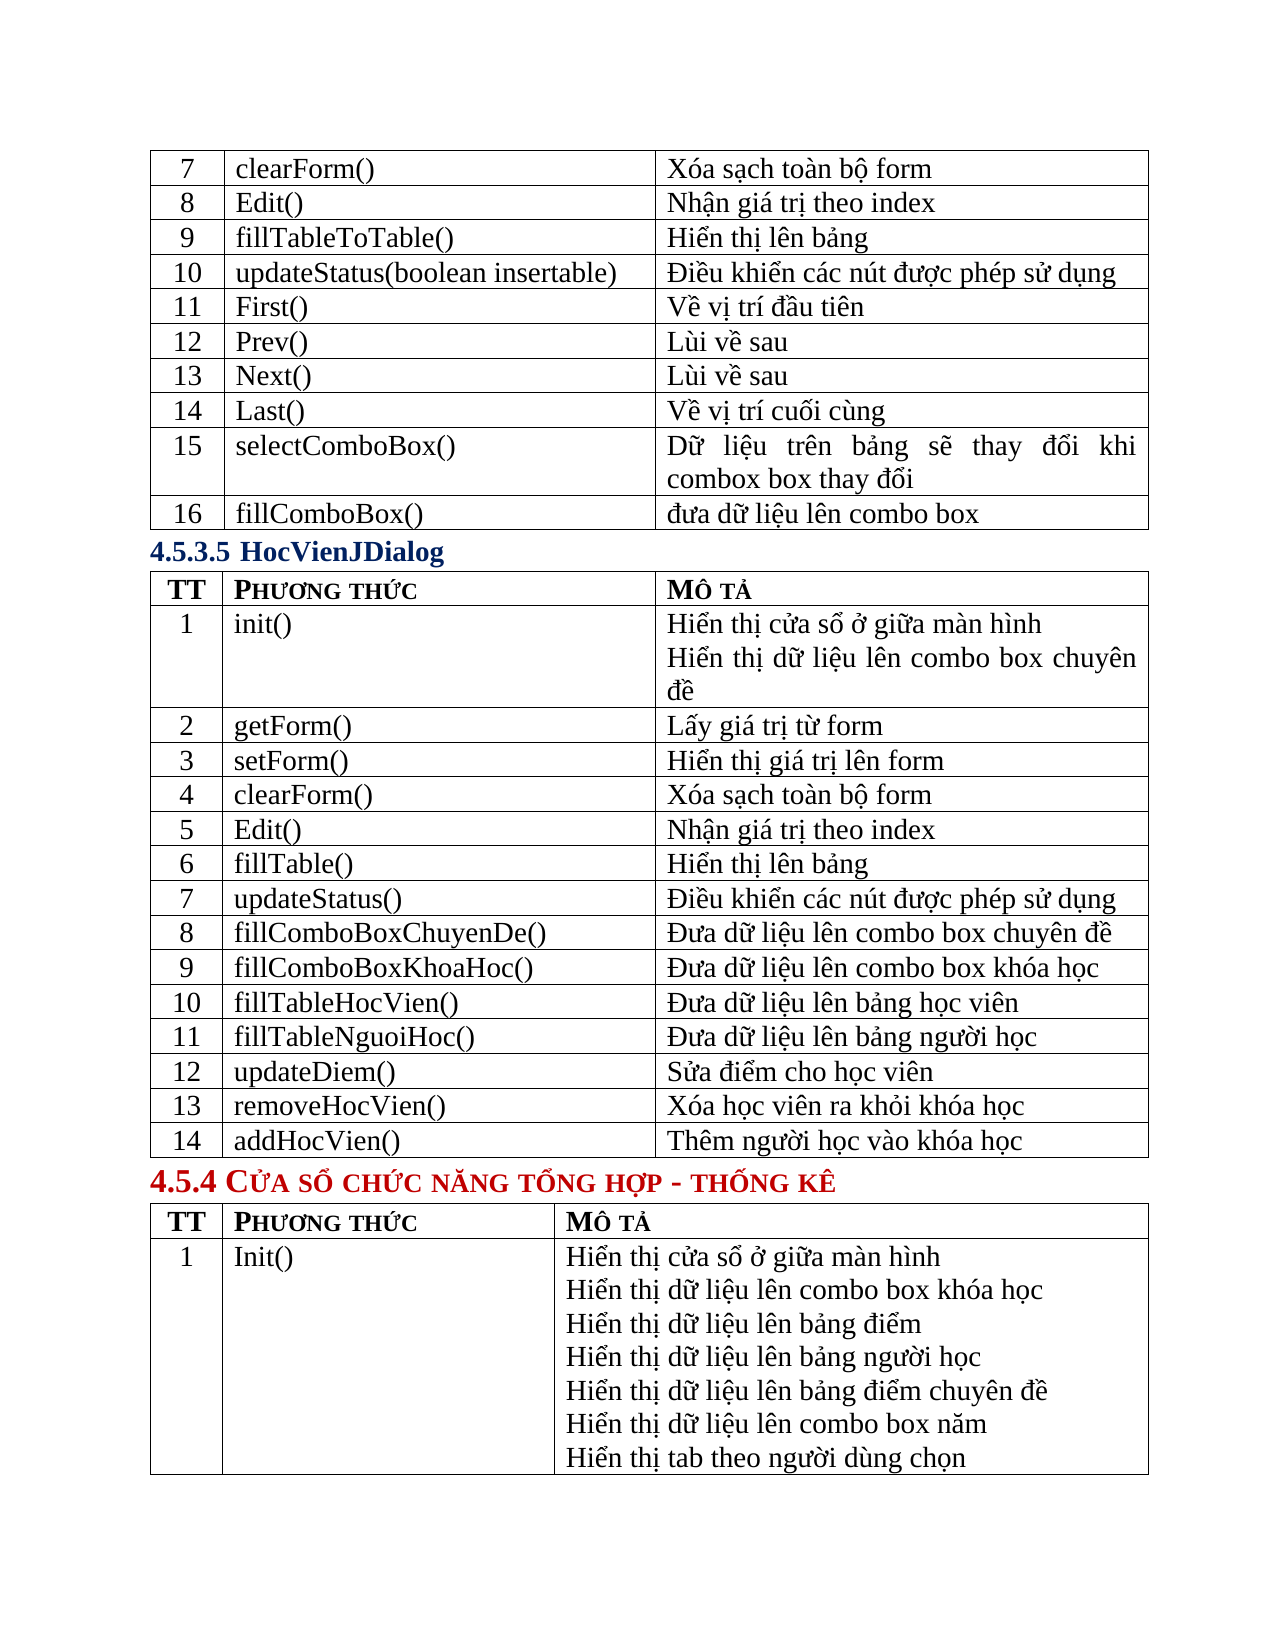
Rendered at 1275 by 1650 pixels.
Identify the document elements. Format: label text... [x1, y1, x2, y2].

table_cell Lùi về sau [656, 359, 1148, 392]
table_cell 13 [151, 359, 224, 392]
table_cell Về vị trí đầu tiên [656, 289, 1148, 323]
table_cell Init() [223, 1239, 554, 1473]
table_cell fillComboBoxKhoaHoc() [223, 950, 655, 984]
table_cell Điều khiển các nút được phép sử dụng [656, 881, 1148, 914]
table_cell getForm() [223, 708, 655, 742]
table_cell Edit() [223, 812, 655, 845]
table_cell Lùi về sau [656, 324, 1148, 357]
table_cell 16 [151, 496, 224, 529]
table_cell fillTableHocVien() [223, 985, 655, 1018]
table_header Phương thức [223, 572, 655, 605]
table_cell đưa dữ liệu lên combo box [656, 496, 1148, 529]
table_cell 12 [151, 324, 224, 357]
table_cell removeHocVien() [223, 1089, 655, 1122]
subtitle Cửa sổ chức năng tổng hợp - thống kê [150, 1162, 1125, 1200]
table_cell Xóa sạch toàn bộ form [656, 777, 1148, 811]
table_cell Hiển thị cửa sổ ở giữa màn hình Hiển thị dữ liệu lên combo box chuyên đề [656, 606, 1148, 707]
table_header Mô tả [555, 1204, 1148, 1238]
table_cell Hiển thị giá trị lên form [656, 743, 1148, 776]
table_cell fillTable() [223, 846, 655, 880]
table_cell 1 [151, 1239, 222, 1473]
table_cell Edit() [225, 186, 655, 219]
table_cell 13 [151, 1089, 222, 1122]
table_cell Thêm người học vào khóa học [656, 1123, 1148, 1157]
table_cell Hiển thị lên bảng [656, 220, 1148, 254]
table_header Phương thức [223, 1204, 554, 1238]
table_cell 1 [151, 606, 222, 707]
table_cell Last() [225, 393, 655, 427]
table_cell Hiển thị lên bảng [656, 846, 1148, 880]
table_cell 3 [151, 743, 222, 776]
table_cell fillTableToTable() [225, 220, 655, 254]
table_cell Xóa học viên ra khỏi khóa học [656, 1089, 1148, 1122]
table_cell clearForm() [223, 777, 655, 811]
table_cell 2 [151, 708, 222, 742]
table_cell First() [225, 289, 655, 323]
table_cell Nhận giá trị theo index [656, 186, 1148, 219]
table_cell Lấy giá trị từ form [656, 708, 1148, 742]
table_cell fillComboBoxChuyenDe() [223, 916, 655, 949]
table_cell Sửa điểm cho học viên [656, 1054, 1148, 1087]
table_cell 14 [151, 393, 224, 427]
table_cell fillTableNguoiHoc() [223, 1019, 655, 1053]
table_cell fillComboBox() [225, 496, 655, 529]
table_cell Điều khiển các nút được phép sử dụng [656, 255, 1148, 288]
table_cell Xóa sạch toàn bộ form [656, 151, 1148, 184]
table_cell updateDiem() [223, 1054, 655, 1087]
table_cell 11 [151, 1019, 222, 1053]
table_cell Về vị trí cuối cùng [656, 393, 1148, 427]
table_cell 7 [151, 151, 224, 184]
table_cell Nhận giá trị theo index [656, 812, 1148, 845]
subtitle HocVienJDialog [150, 534, 1125, 568]
table_cell 10 [151, 985, 222, 1018]
table_cell 15 [151, 428, 224, 495]
table_cell 8 [151, 186, 224, 219]
table_cell addHocVien() [223, 1123, 655, 1157]
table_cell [555, 1239, 1148, 1473]
table_cell updateStatus(boolean insertable) [225, 255, 655, 288]
table_cell Dữ liệu trên bảng sẽ thay đổi khi combox box thay đổi [656, 428, 1148, 495]
table_cell 4 [151, 777, 222, 811]
table_cell 14 [151, 1123, 222, 1157]
table_cell Đưa dữ liệu lên bảng học viên [656, 985, 1148, 1018]
table_header Mô tả [656, 572, 1148, 605]
table_cell init() [223, 606, 655, 707]
table_cell Prev() [225, 324, 655, 357]
table_cell 6 [151, 846, 222, 880]
table_cell Đưa dữ liệu lên combo box khóa học [656, 950, 1148, 984]
table_cell 12 [151, 1054, 222, 1087]
table_cell setForm() [223, 743, 655, 776]
table_cell clearForm() [225, 151, 655, 184]
table_cell 5 [151, 812, 222, 845]
table_cell selectComboBox() [225, 428, 655, 495]
table_cell 9 [151, 950, 222, 984]
table_cell 11 [151, 289, 224, 323]
table_cell 7 [151, 881, 222, 914]
table_cell 9 [151, 220, 224, 254]
table_cell Đưa dữ liệu lên bảng người học [656, 1019, 1148, 1053]
table_cell 8 [151, 916, 222, 949]
table_header TT [151, 572, 222, 605]
table_cell updateStatus() [223, 881, 655, 914]
table_cell 10 [151, 255, 224, 288]
table_header TT [151, 1204, 222, 1238]
table_cell Next() [225, 359, 655, 392]
table_cell Đưa dữ liệu lên combo box chuyên đề [656, 916, 1148, 949]
